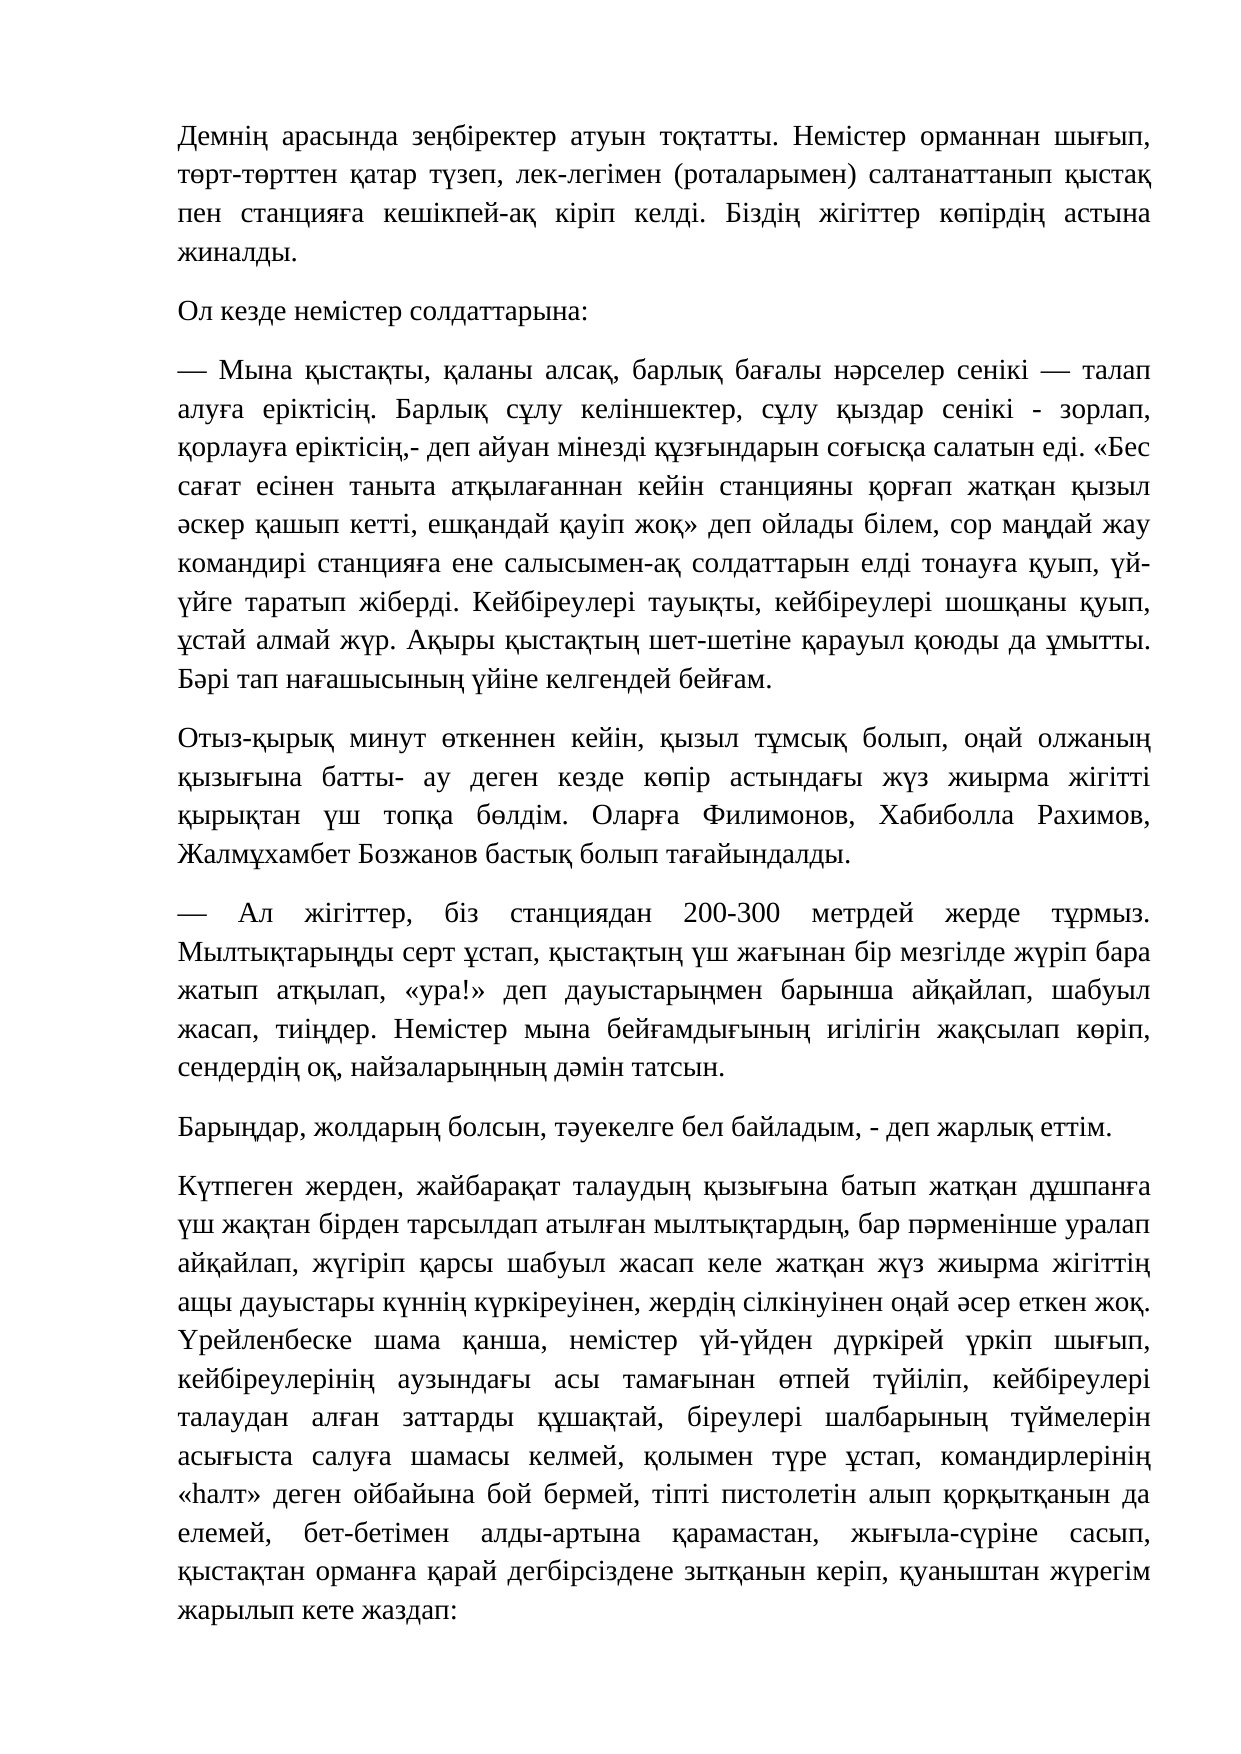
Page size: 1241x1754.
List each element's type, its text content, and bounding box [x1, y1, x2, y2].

text Ол кезде немістер солдаттарына: [177, 293, 1152, 327]
text Күтпеген жерден, жайбарақат талаудың қызығына батып жатқан дұшпанға үш жақтан бірден тарсылдап атылған мылтықтардың, бар пәрменінше уралап айқайлап, жүгіріп қарсы шабуыл жасап келе жатқан жүз жиырма жігіттің ащы дауыстары күннің күркіреуінен, жердің сілкінуінен оңай әсер еткен жоқ. Үрейленбеске шама қанша, немістер үй-үйден дүркірей үркіп шығып, кейбіреулерінің аузындағы асы тамағынан өтпей түйіліп, кейбіреулері талаудан алған заттарды құшақтай, біреулері шалбарының түймелерін асығыста салуға шамасы келмей, қолымен түре ұстап, командирлерінің «һалт» деген ойбайына бой бермей, тіпті пистолетін алып қорқытқанын да елемей, бет-бетімен алды-артына қарамастан, жығыла-сүріне сасып, қыстақтан орманға қарай дегбірсіздене зытқанын керіп, қуаныштан жүрегім жарылып кете жаздап: [177, 1168, 1152, 1626]
text Отыз-қырық минут өткеннен кейін, қызыл тұмсық болып, оңай олжаның қызығына батты- ау деген кезде көпір астындағы жүз жиырма жігітті қырықтан үш топқа бөлдім. Оларға Филимонов, Хабиболла Рахимов, Жалмұхамбет Бозжанов бастық болып тағайындалды. [177, 720, 1152, 869]
text — Ал жігіттер, біз станциядан 200-300 метрдей жерде тұрмыз. Мылтықтарыңды серт ұстап, қыстақтың үш жағынан бір мезгілде жүріп бара жатып атқылап, «ура!» деп дауыстарыңмен барынша айқайлап, шабуыл жасап, тиіңдер. Немістер мына бейғамдығының игілігін жақсылап көріп, сендердің оқ, найзаларыңның дәмін татсын. [177, 895, 1152, 1083]
text Барыңдар, жолдарың болсын, тәуекелге бел байладым, - деп жарлық еттім. [177, 1109, 1152, 1142]
text Демнің арасында зеңбіректер атуын тоқтатты. Немістер орманнан шығып, төрт-төрттен қатар түзеп, лек-легімен (роталарымен) салтанаттанып қыстақ пен станцияға кешікпей-ақ кіріп келді. Біздің жігіттер көпірдің астына жиналды. [177, 118, 1152, 267]
text — Мына қыстақты, қаланы алсақ, барлық бағалы нәрселер сенікі — талап алуға еріктісің. Барлық сұлу келіншектер, сұлу қыздар сенікі - зорлап, қорлауға еріктісің,- деп айуан мінезді құзғындарын соғысқа салатын еді. «Бес сағат есінен таныта атқылағаннан кейін станцияны қорғап жатқан қызыл әскер қашып кетті, ешқандай қауіп жоқ» деп ойлады білем, сор маңдай жау командирі станцияға ене салысымен-ақ солдаттарын елді тонауға қуып, үй-үйге таратып жіберді. Кейбіреулері тауықты, кейбіреулері шошқаны қуып, ұстай алмай жүр. Ақыры қыстақтың шет-шетіне қарауыл қоюды да ұмытты. Бәрі тап нағашысының үйіне келгендей бейғам. [177, 352, 1152, 694]
